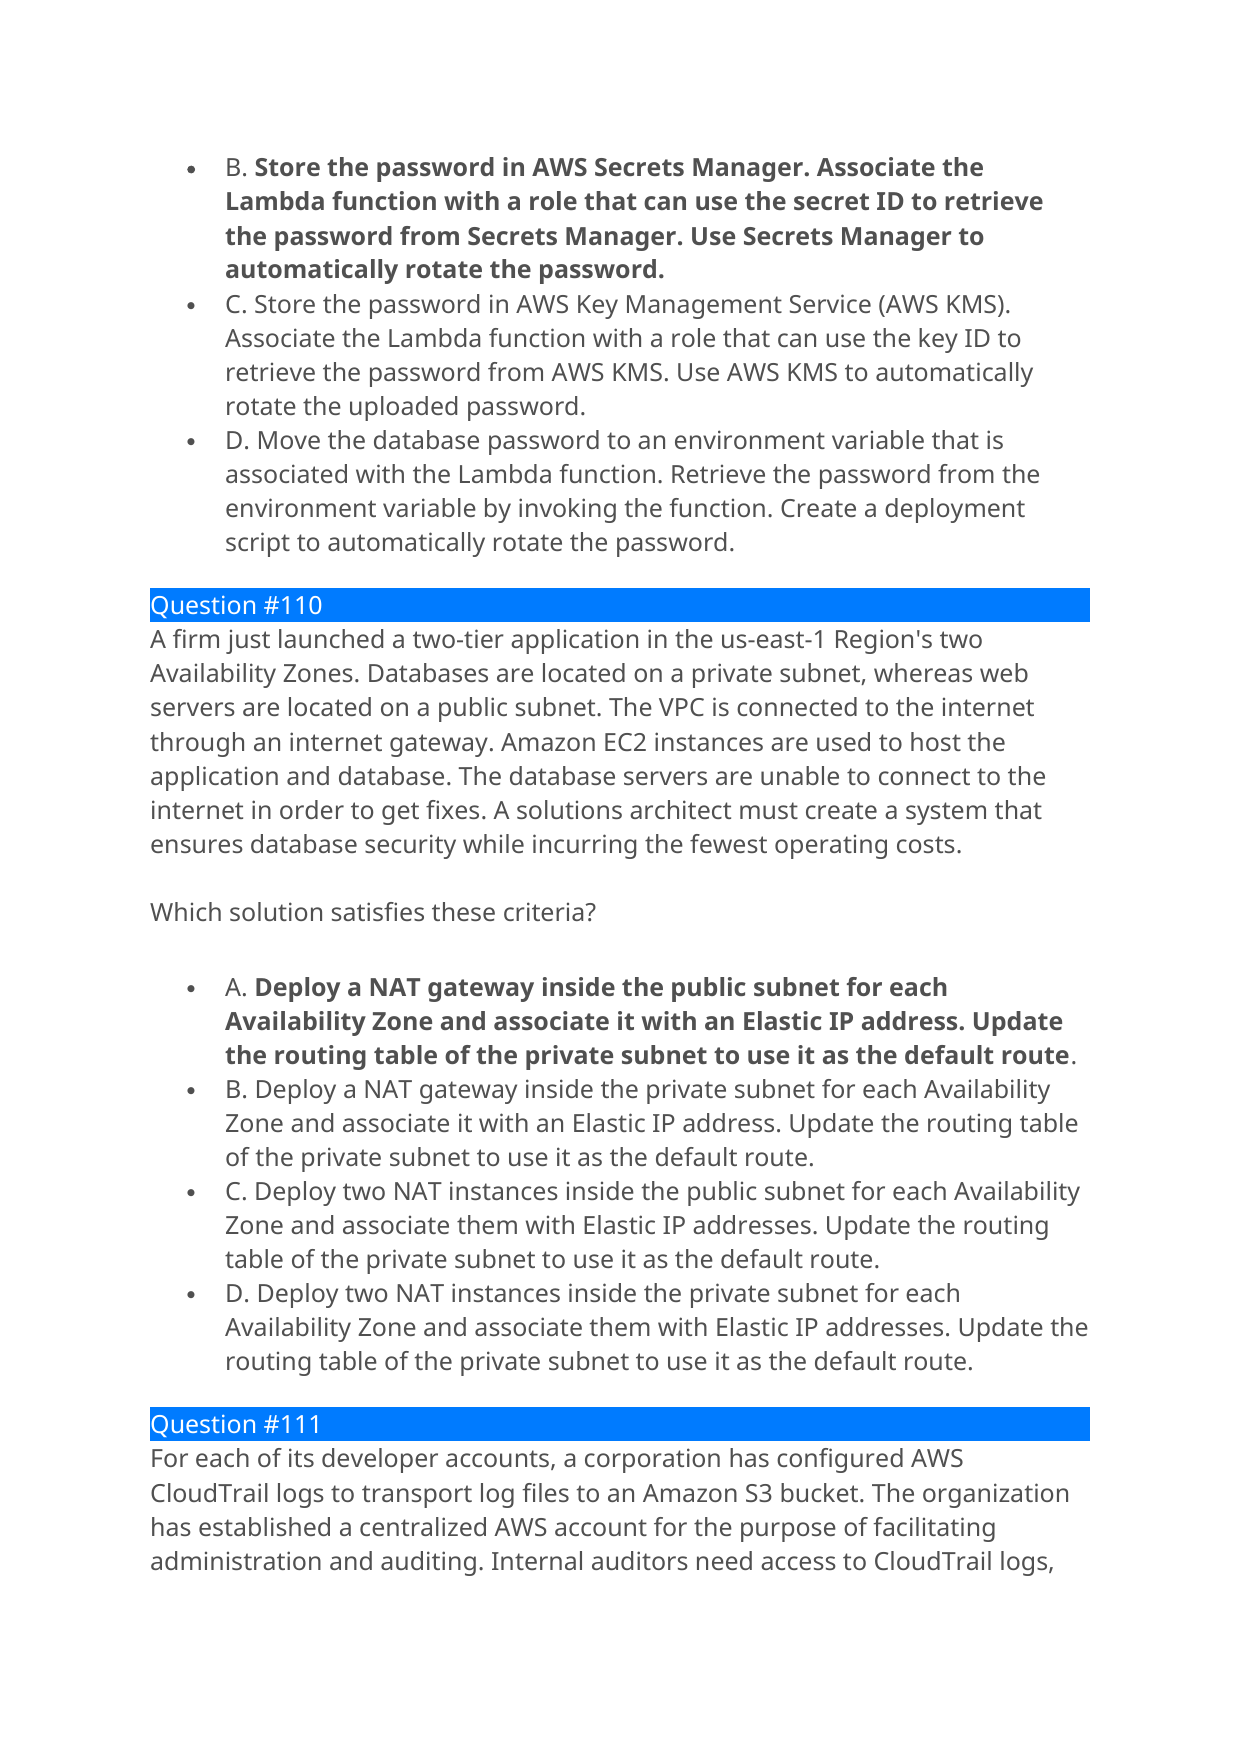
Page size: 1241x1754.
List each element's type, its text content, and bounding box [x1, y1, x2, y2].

list D. Deploy two NAT instances inside the private subnet for each Availability Zone and associate them with Elastic IP addresses. Update the routing table of the private subnet to use it as the default route. [187, 1276, 1090, 1378]
text Question #111 [150, 1407, 1090, 1441]
list C. Store the password in AWS Key Management Service (AWS KMS). Associate the Lambda function with a role that can use the key ID to retrieve the password from AWS KMS. Use AWS KMS to automatically rotate the uploaded password. [187, 286, 1090, 422]
list D. Move the database password to an environment variable that is associated with the Lambda function. Retrieve the password from the environment variable by invoking the function. Create a deployment script to automatically rotate the password. [187, 422, 1090, 559]
list B. Store the password in AWS Secrets Manager. Associate the Lambda function with a role that can use the secret ID to retrieve the password from Secrets Manager. Use Secrets Manager to automatically rotate the password. [187, 150, 1090, 286]
list A. Deploy a NAT gateway inside the public subnet for each Availability Zone and associate it with an Elastic IP address. Update the routing table of the private subnet to use it as the default route. [187, 969, 1090, 1071]
list C. Deploy two NAT instances inside the public subnet for each Availability Zone and associate them with Elastic IP addresses. Update the routing table of the private subnet to use it as the default route. [187, 1173, 1090, 1276]
text Question #110 [150, 588, 1090, 622]
text A firm just launched a two-tier application in the us-east-1 Region's two Availability Zones. Databases are located on a private subnet, whereas web servers are located on a public subnet. The VPC is connected to the internet through an internet gateway. Amazon EC2 instances are used to host the application and database. The database servers are unable to connect to the internet in order to get fixes. A solutions architect must create a system that ensures database security while incurring the fewest operating costs. Which solution satisfies these criteria? [150, 622, 1090, 928]
list B. Deploy a NAT gateway inside the private subnet for each Availability Zone and associate it with an Elastic IP address. Update the routing table of the private subnet to use it as the default route. [187, 1071, 1090, 1173]
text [150, 1441, 1090, 1577]
